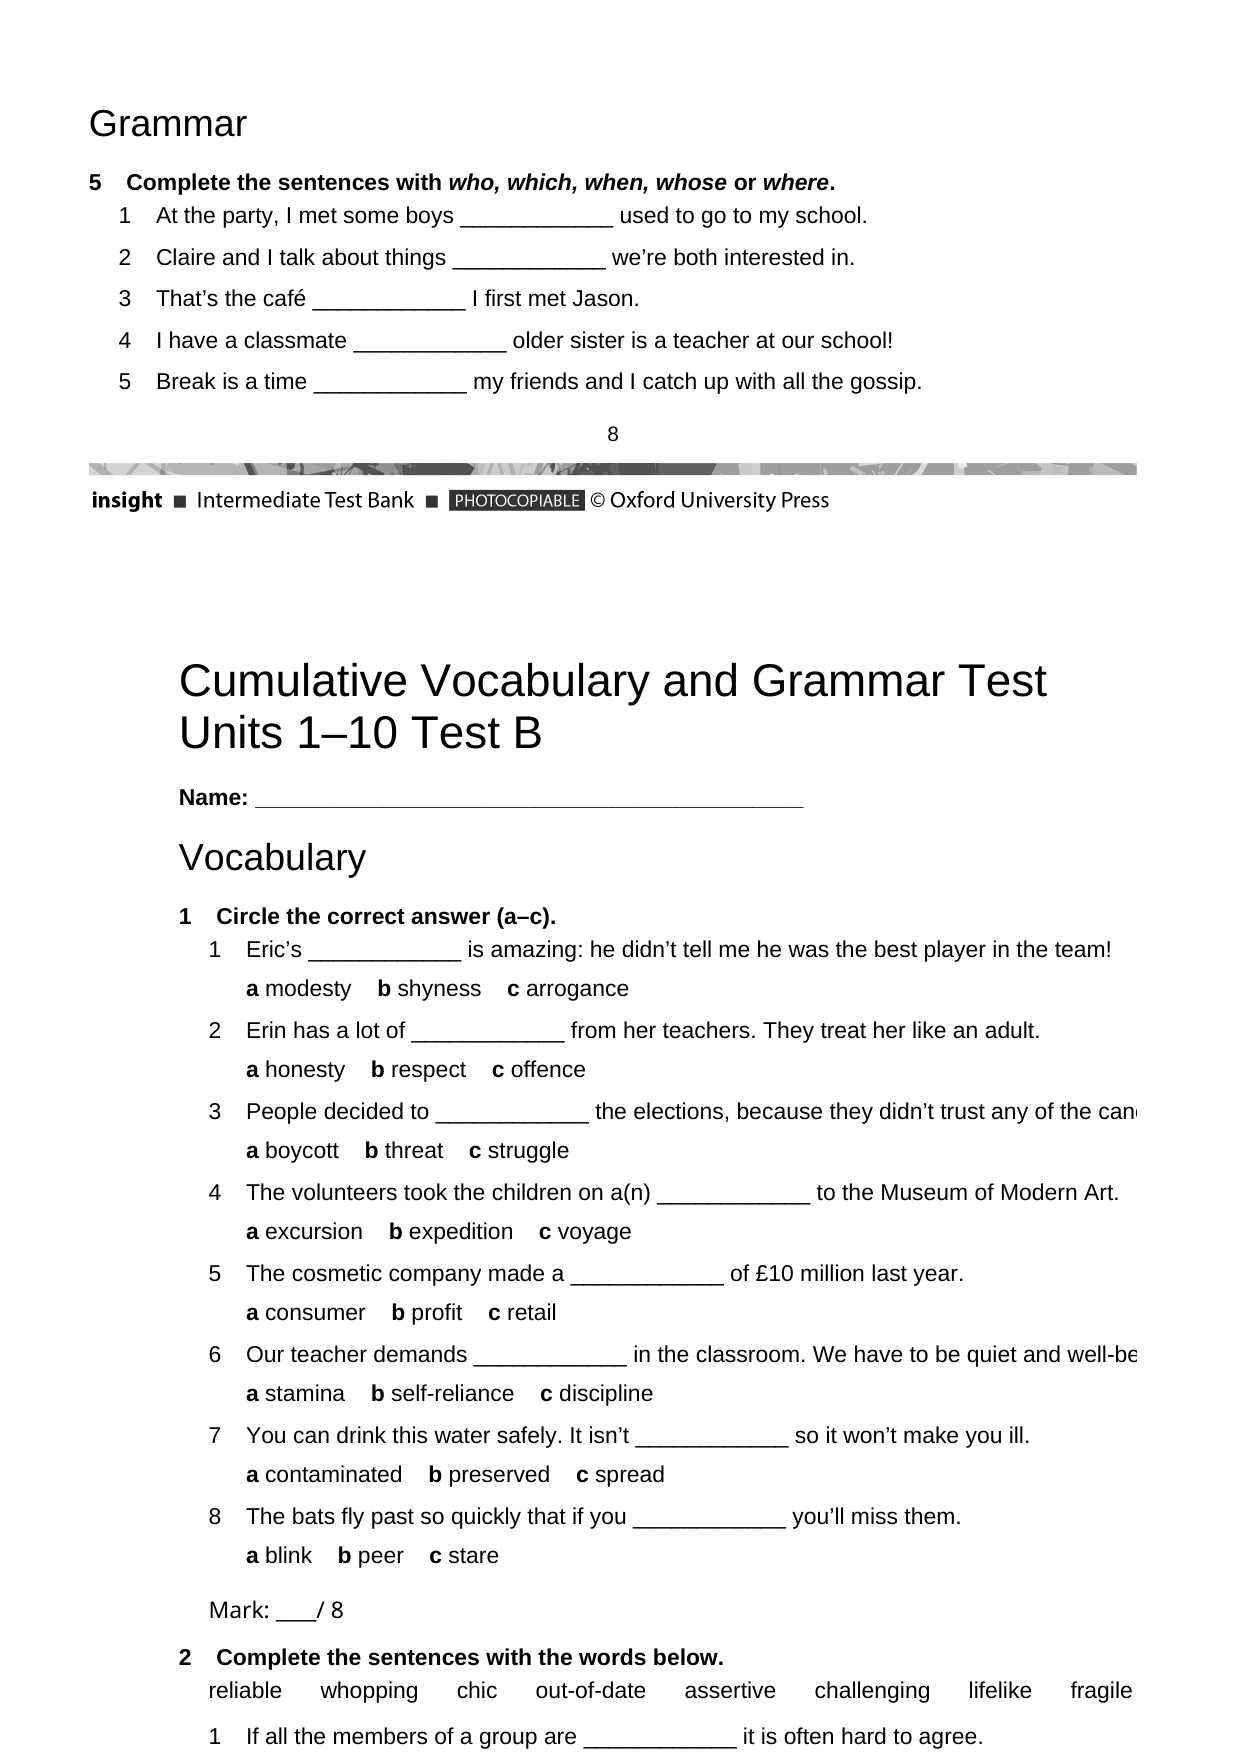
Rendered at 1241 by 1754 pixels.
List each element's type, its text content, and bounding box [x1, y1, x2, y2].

text Grammar [89, 101, 1137, 144]
picture [88, 445, 1137, 552]
list That’s the café ____________ I first met Jason. [118, 285, 1137, 311]
list I have a classmate ____________ older sister is a teacher at our school! [118, 327, 1137, 353]
list Break is a time ____________ my friends and I catch up with all the gossip. [118, 368, 1137, 394]
list At the party, I met some boys ____________ used to go to my school. [118, 202, 1137, 228]
text Complete the sentences with who, which, when, whose or where. [89, 169, 1137, 196]
list Claire and I talk about things ____________ we’re both interested in. [118, 243, 1137, 270]
